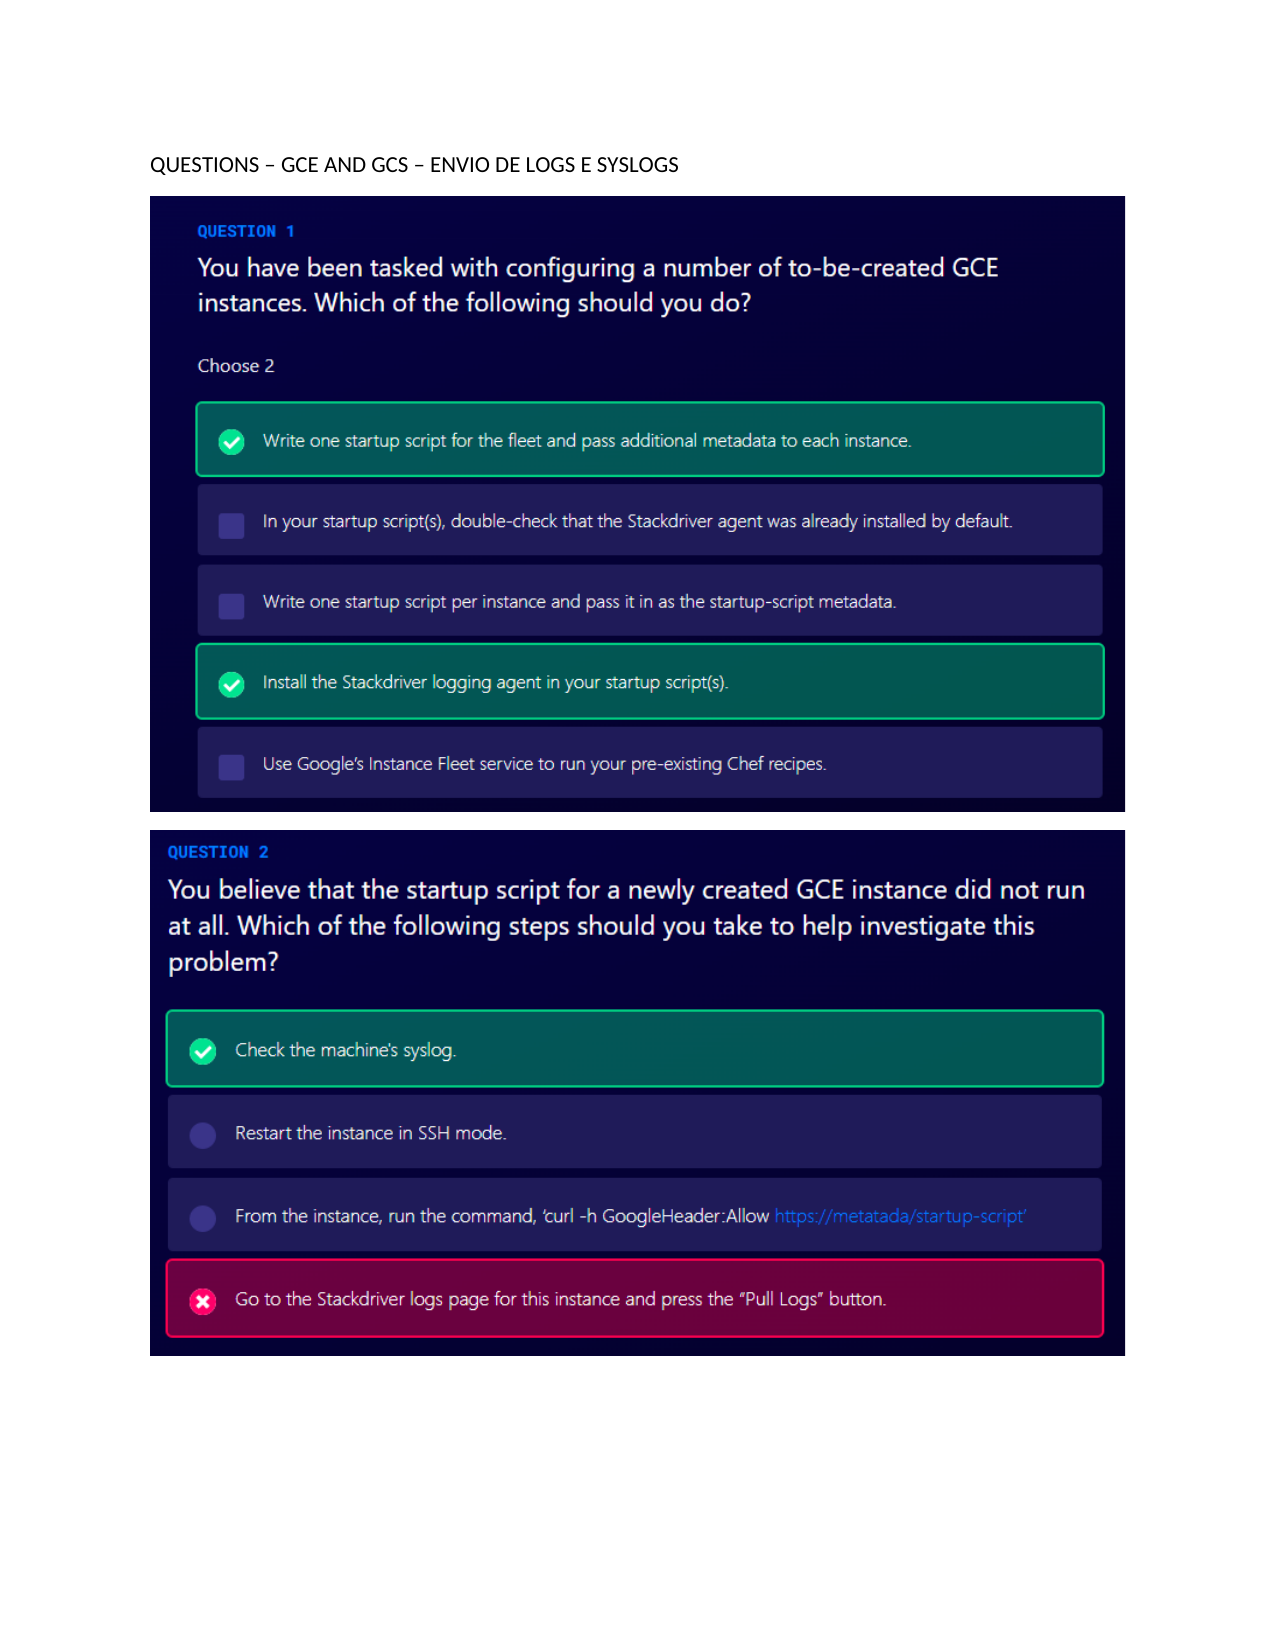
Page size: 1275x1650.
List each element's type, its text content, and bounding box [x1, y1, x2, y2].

picture [150, 830, 1125, 1356]
picture [150, 196, 1125, 812]
text QUESTIONS – GCE AND GCS – ENVIO DE LOGS E SYSLOGS [150, 150, 1125, 178]
